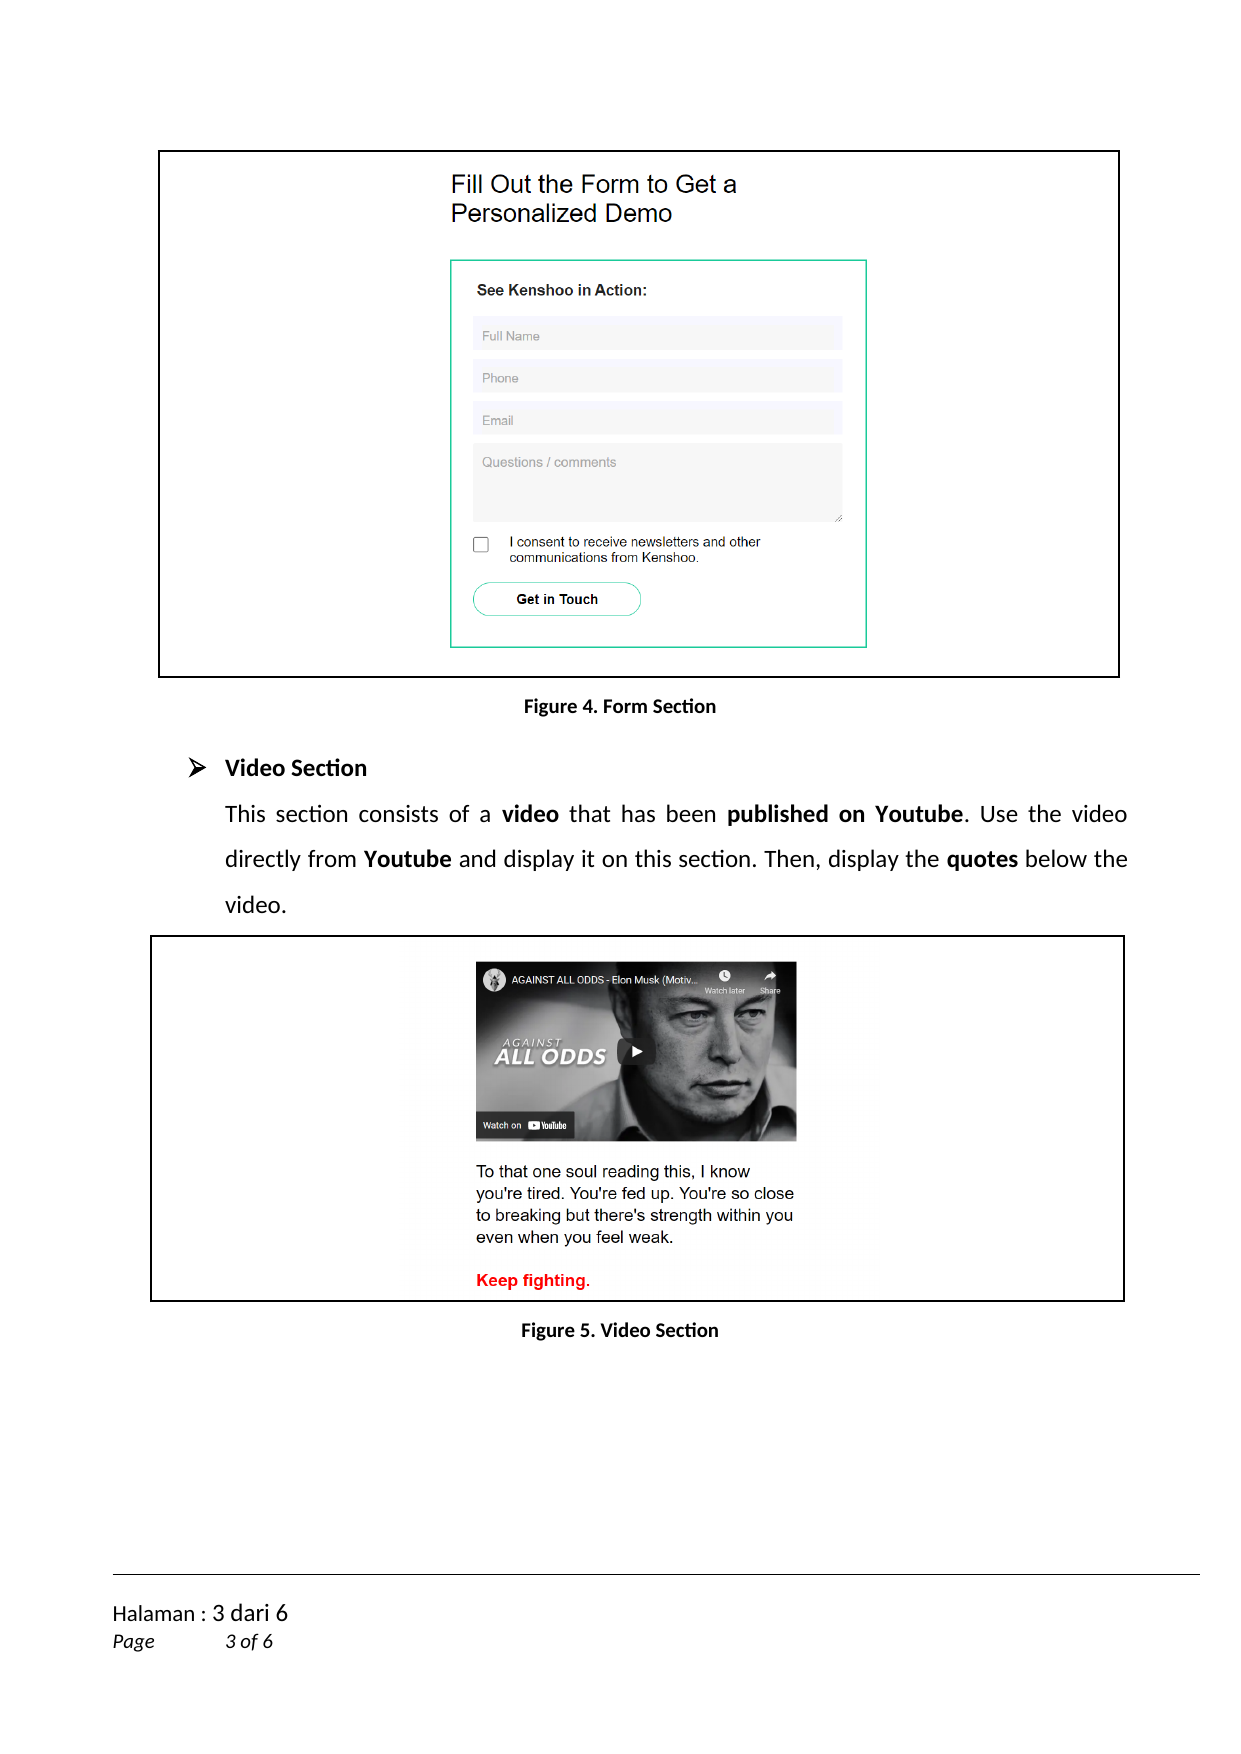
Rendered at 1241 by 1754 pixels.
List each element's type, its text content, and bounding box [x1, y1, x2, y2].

list Video Section [187, 752, 1128, 783]
text Figure 5. Video Section [112, 1318, 1128, 1343]
picture [294, 152, 931, 676]
text Figure 4. Form Section [112, 693, 1128, 718]
list This section consists of a video that has been published on Youtube. Use the video directly from Youtube and display it on this section. Then, display the quotes below the video. [225, 798, 1128, 920]
picture [399, 937, 880, 1300]
